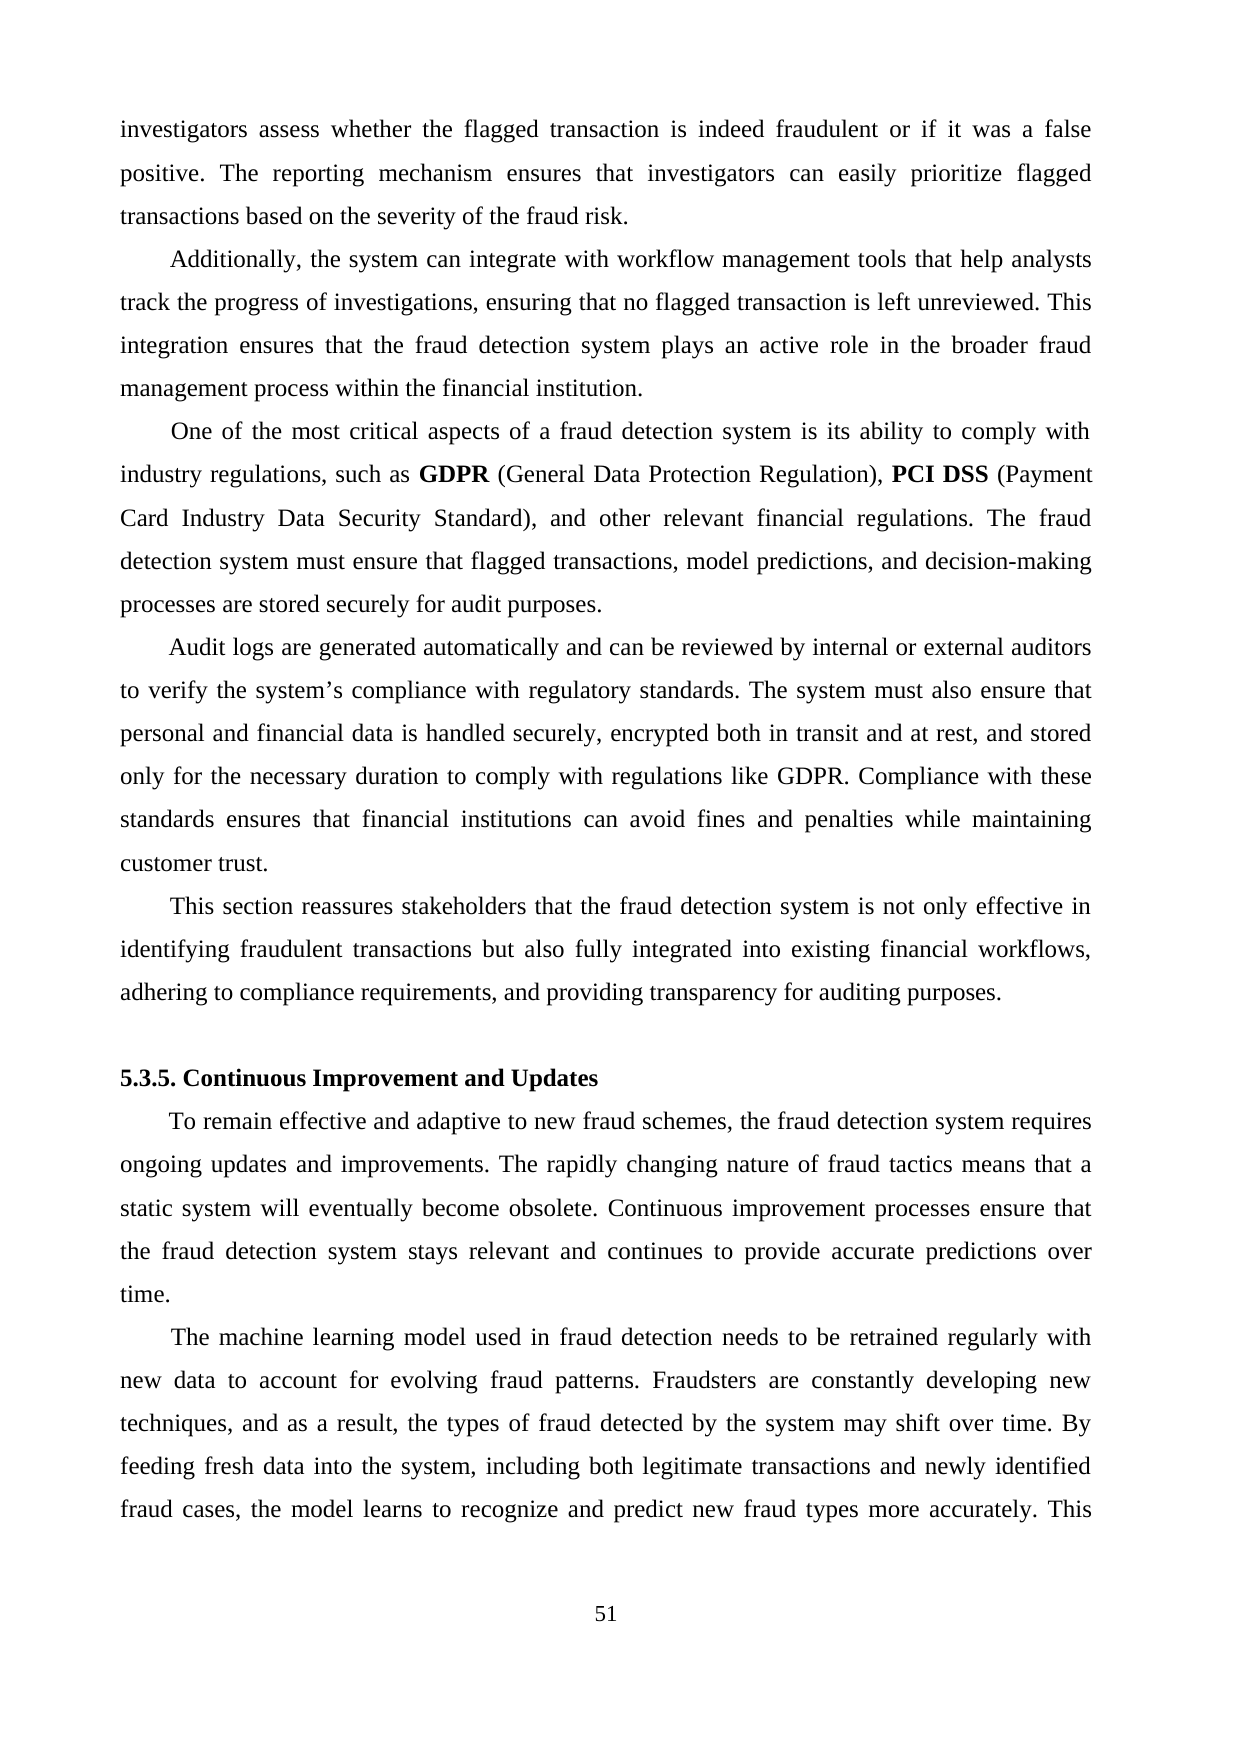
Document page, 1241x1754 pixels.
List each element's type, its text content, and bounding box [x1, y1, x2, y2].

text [120, 114, 1092, 229]
text Audit logs are generated automatically and can be reviewed by internal or external auditors to verify the system’s compliance with regulatory standards. The system must also ensure that personal and financial data is handled securely, encrypted both in transit and at rest, and stored only for the necessary duration to comply with regulations like GDPR. Compliance with these standards ensures that financial institutions can avoid fines and penalties while maintaining customer trust. [120, 632, 1092, 876]
text This section reassures stakeholders that the fraud detection system is not only effective in identifying fraudulent transactions but also fully integrated into existing financial workflows, adhering to compliance requirements, and providing transparency for auditing purposes. [120, 891, 1092, 1006]
text 5.3.5. Continuous Improvement and Updates [120, 1063, 1092, 1092]
text To remain effective and adaptive to new fraud schemes, the fraud detection system requires ongoing updates and improvements. The rapidly changing nature of fraud tactics means that a static system will eventually become obsolete. Continuous improvement processes ensure that the fraud detection system stays relevant and continues to provide accurate predictions over time. [120, 1106, 1092, 1308]
text One of the most critical aspects of a fraud detection system is its ability to comply with industry regulations, such as GDPR (General Data Protection Regulation), PCI DSS (Payment Card Industry Data Security Standard), and other relevant financial regulations. The fraud detection system must ensure that flagged transactions, model predictions, and decision-making processes are stored securely for audit purposes. [120, 416, 1092, 618]
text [120, 1322, 1092, 1523]
text Additionally, the system can integrate with workflow management tools that help analysts track the progress of investigations, ensuring that no flagged transaction is left unreviewed. This integration ensures that the fraud detection system plays an active role in the broader fraud management process within the financial institution. [120, 244, 1092, 402]
